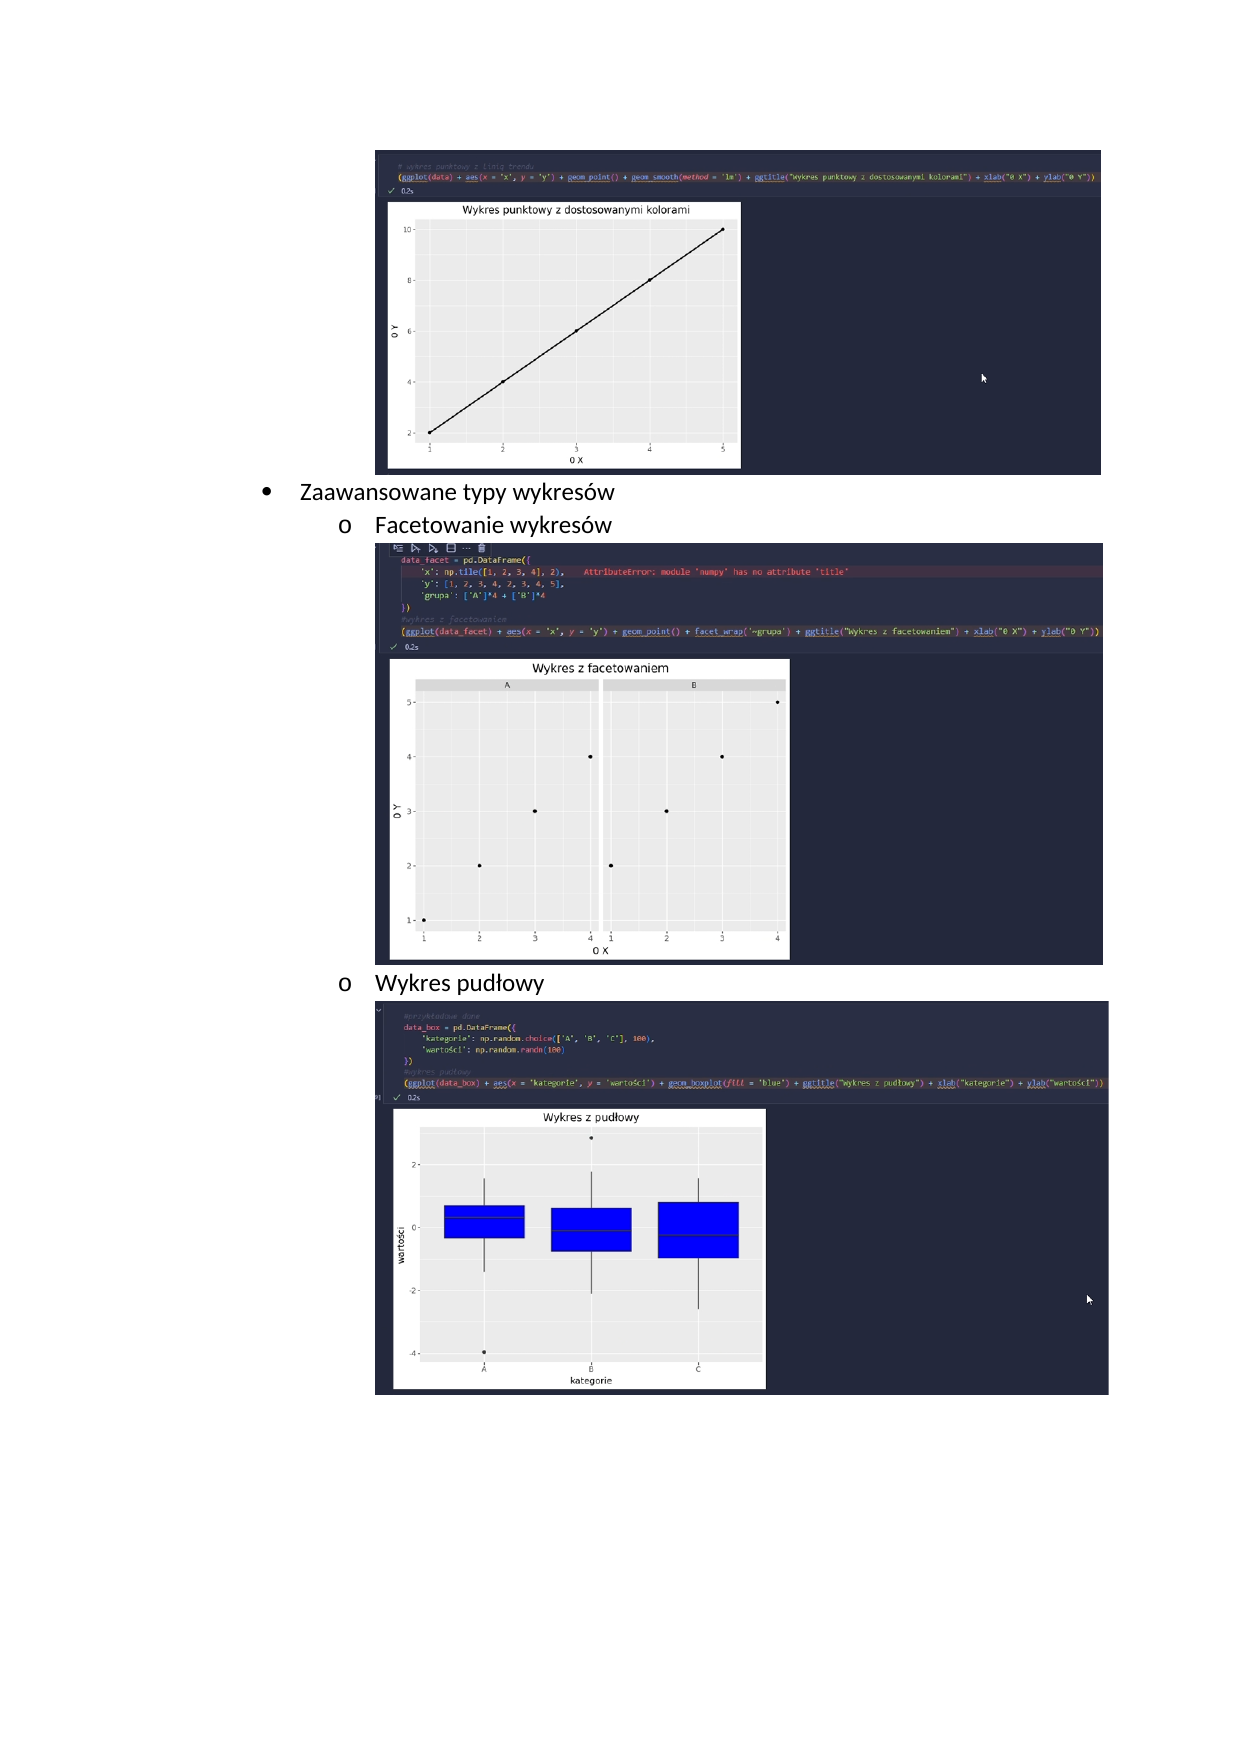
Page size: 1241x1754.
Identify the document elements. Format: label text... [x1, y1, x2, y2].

list Facetowanie wykresów [337, 509, 1090, 541]
list Wykres pudłowy [337, 967, 1090, 998]
picture [375, 1001, 1109, 1395]
picture [375, 150, 1101, 475]
list Zaawansowane typy wykresów [262, 476, 1090, 507]
picture [375, 543, 1103, 965]
